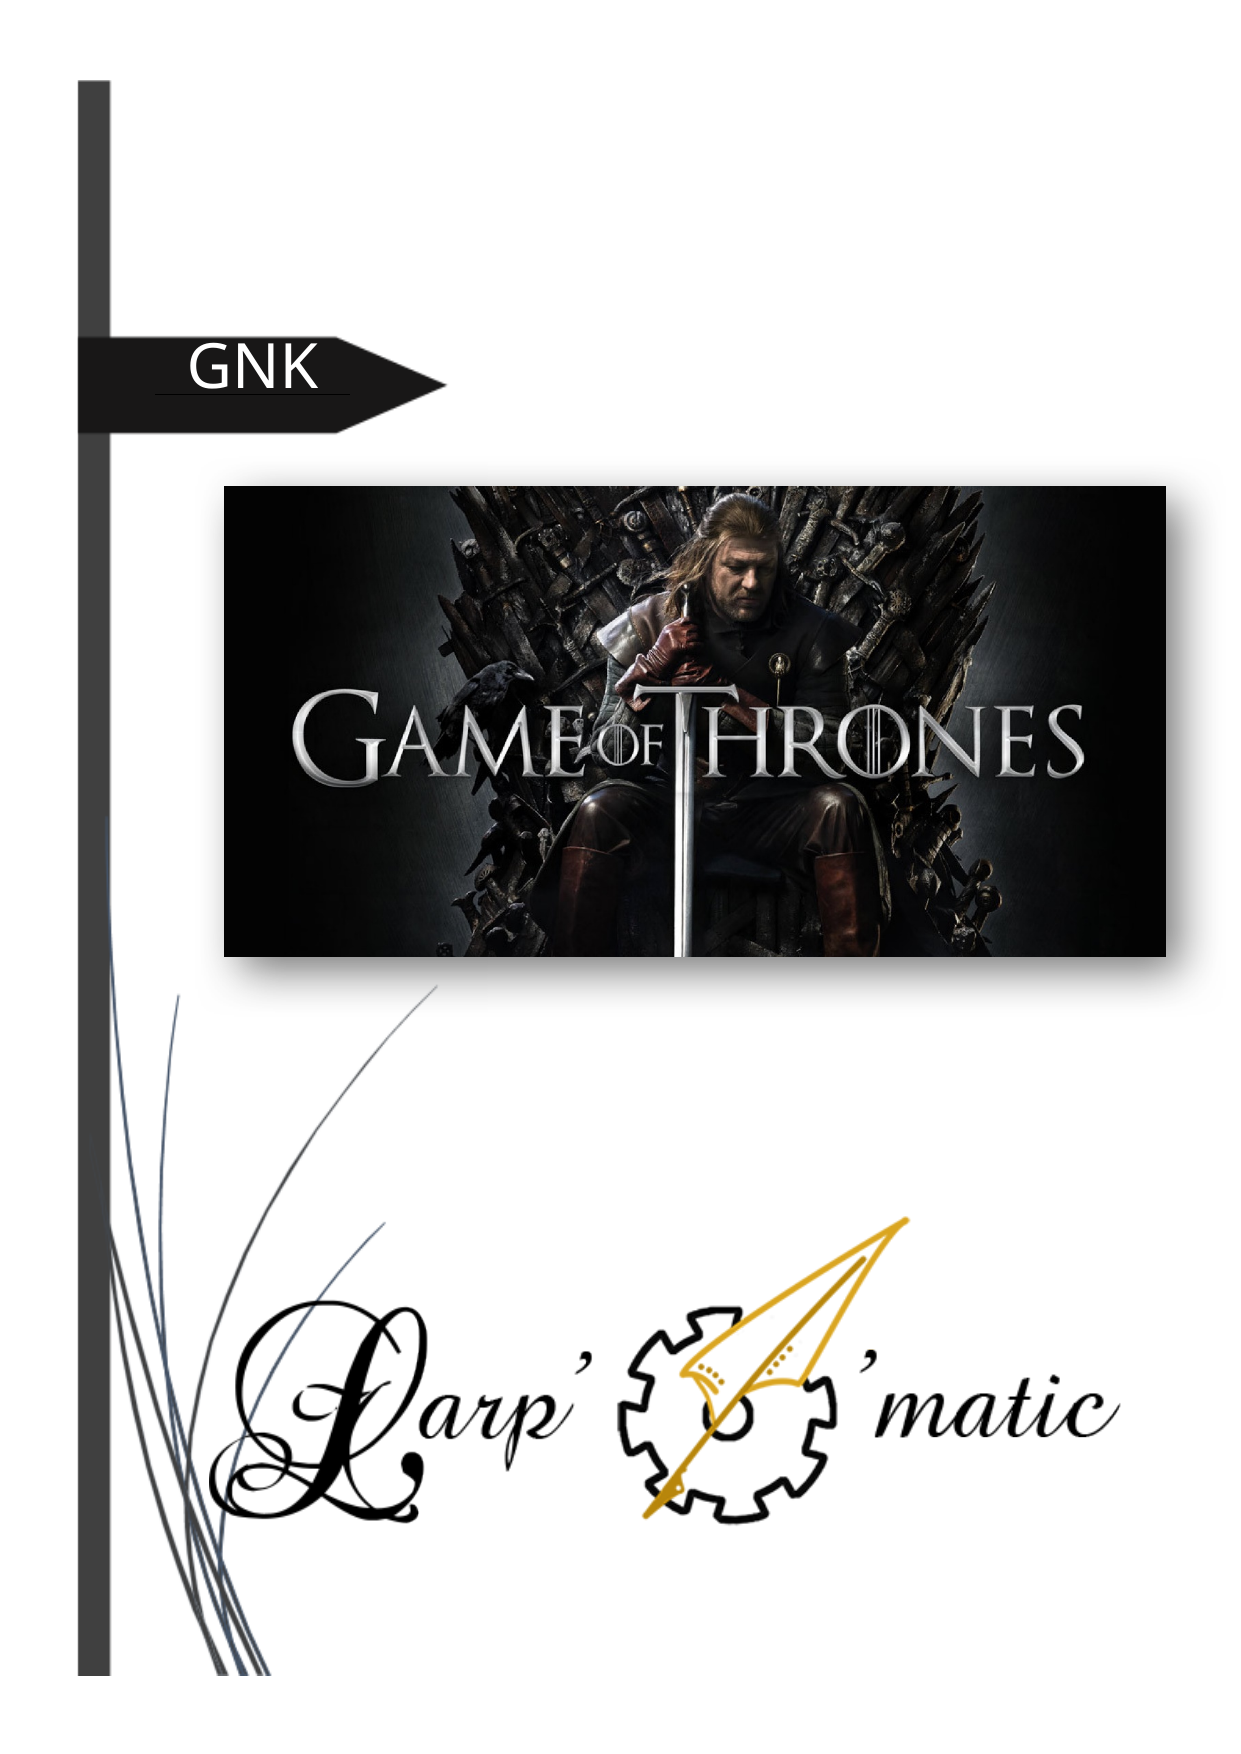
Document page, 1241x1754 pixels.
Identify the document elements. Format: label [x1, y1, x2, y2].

picture [77, 80, 1166, 1676]
